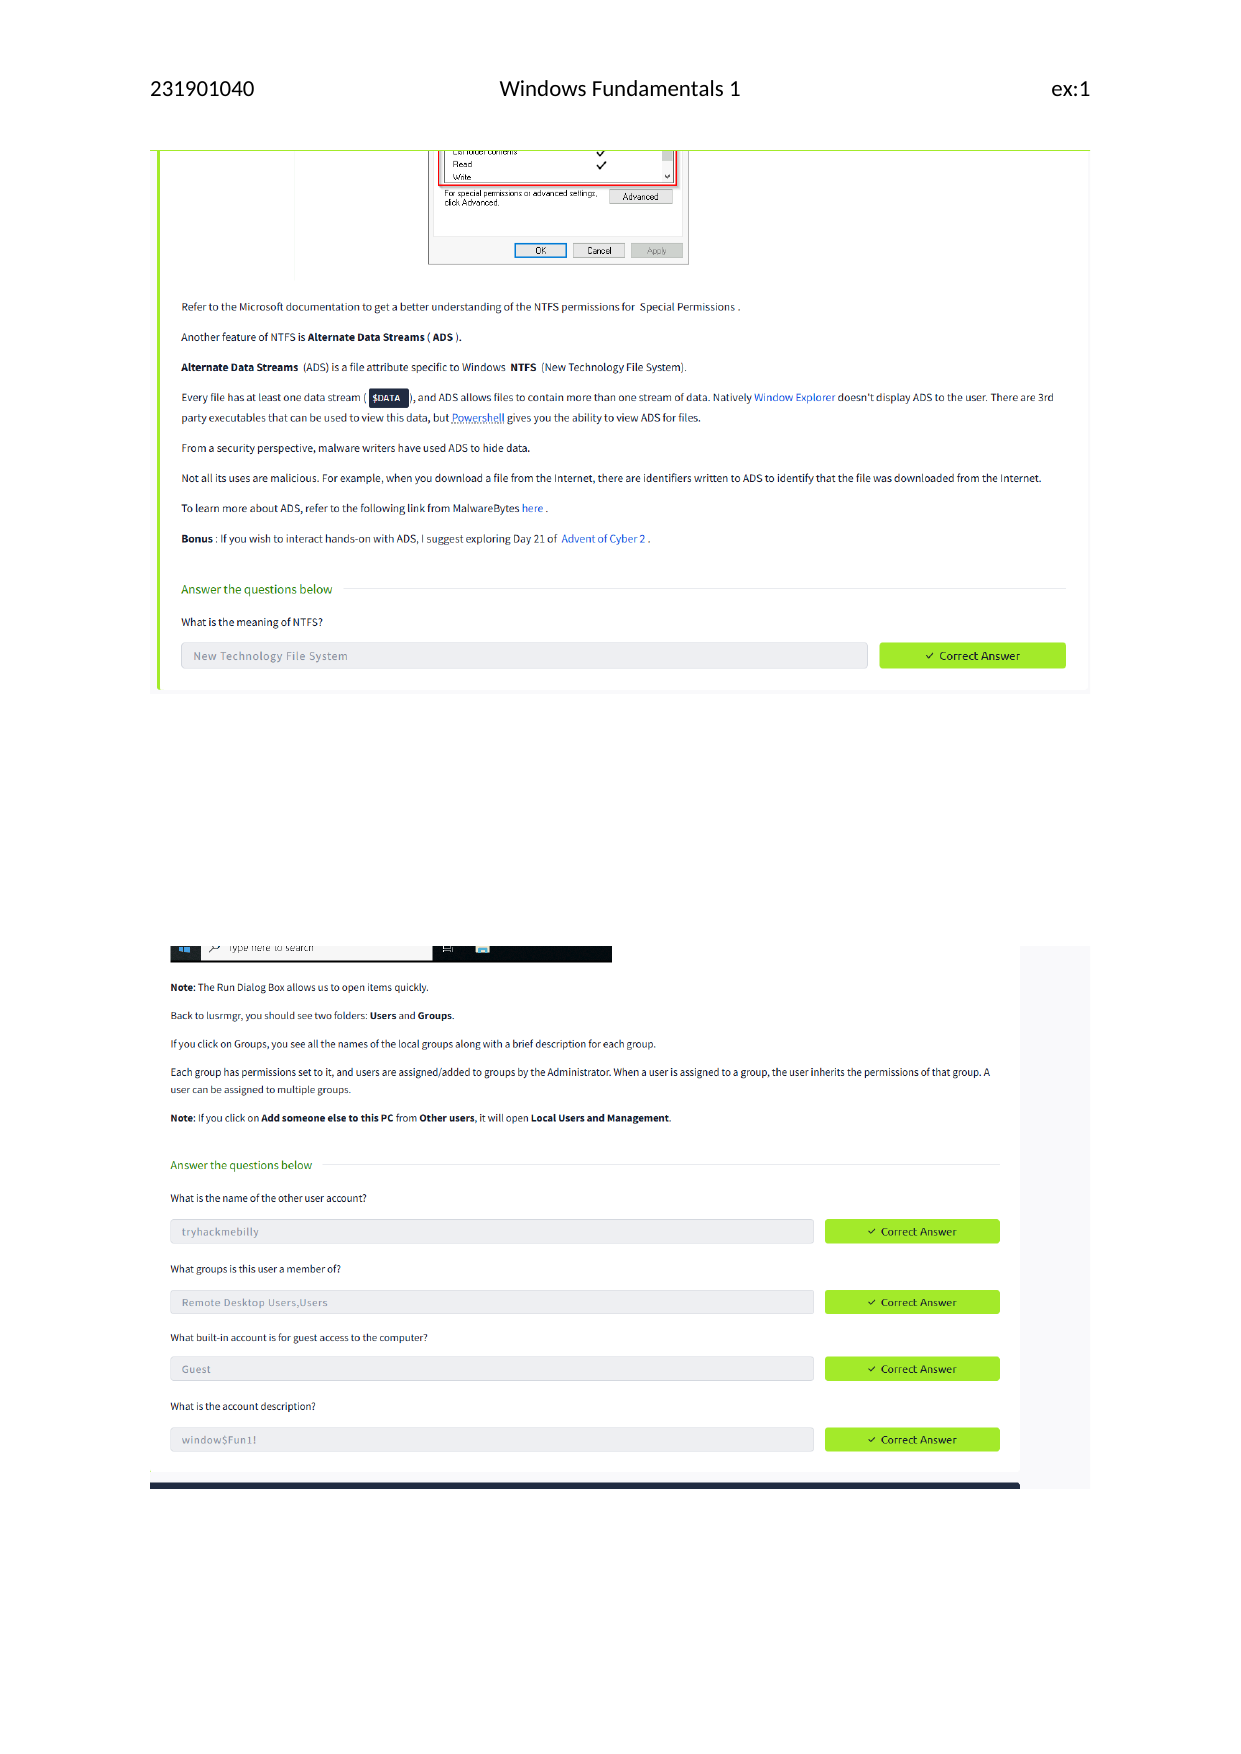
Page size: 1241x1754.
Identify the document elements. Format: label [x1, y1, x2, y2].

picture [150, 150, 1091, 694]
picture [150, 946, 1091, 1489]
